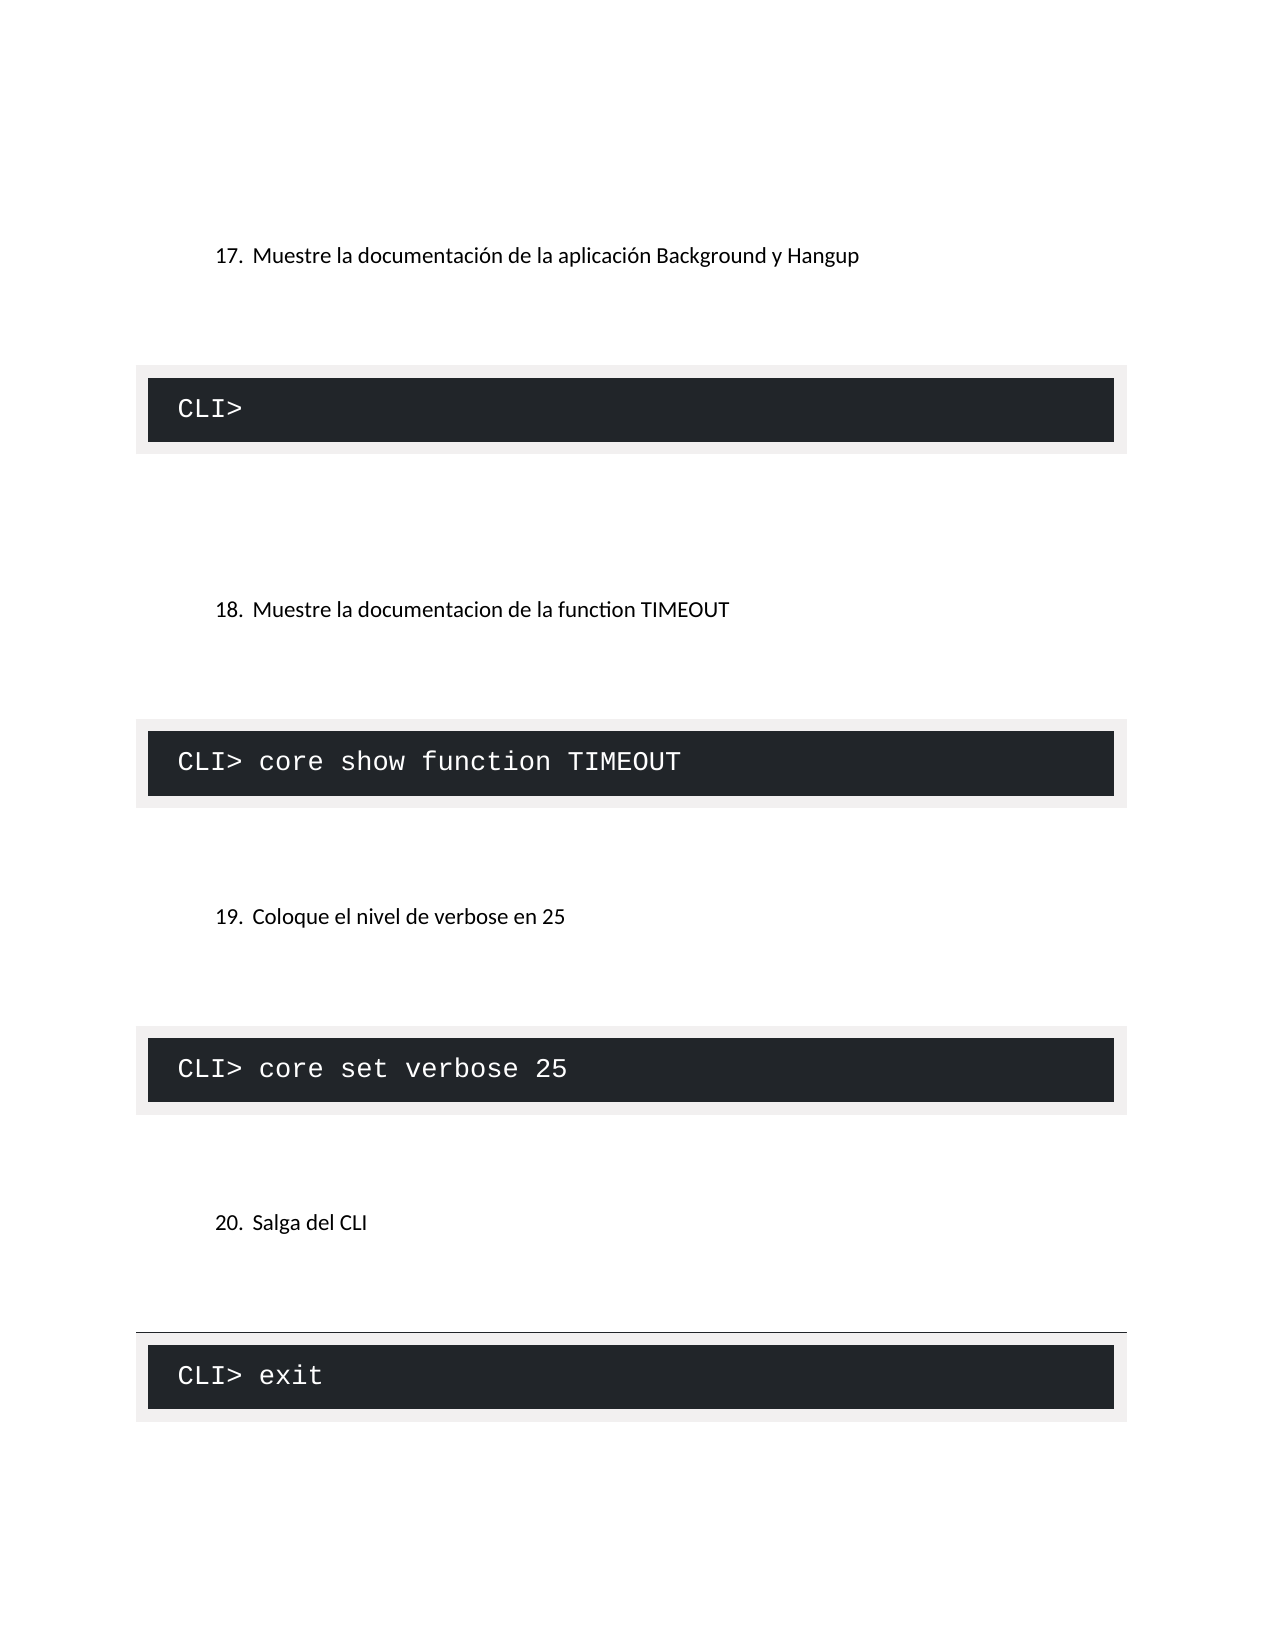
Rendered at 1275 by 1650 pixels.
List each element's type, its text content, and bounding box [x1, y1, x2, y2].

list Muestre la documentacion de la function TIMEOUT [215, 595, 1098, 623]
text CLI> core show function TIMEOUT [148, 731, 1114, 796]
list Salga del CLI [215, 1208, 1098, 1237]
text CLI> core set verbose 25 [148, 1038, 1114, 1102]
text CLI> exit [148, 1345, 1114, 1409]
text CLI> [148, 378, 1114, 442]
list Muestre la documentación de la aplicación Background y Hangup [215, 241, 1098, 269]
list Coloque el nivel de verbose en 25 [215, 902, 1098, 930]
